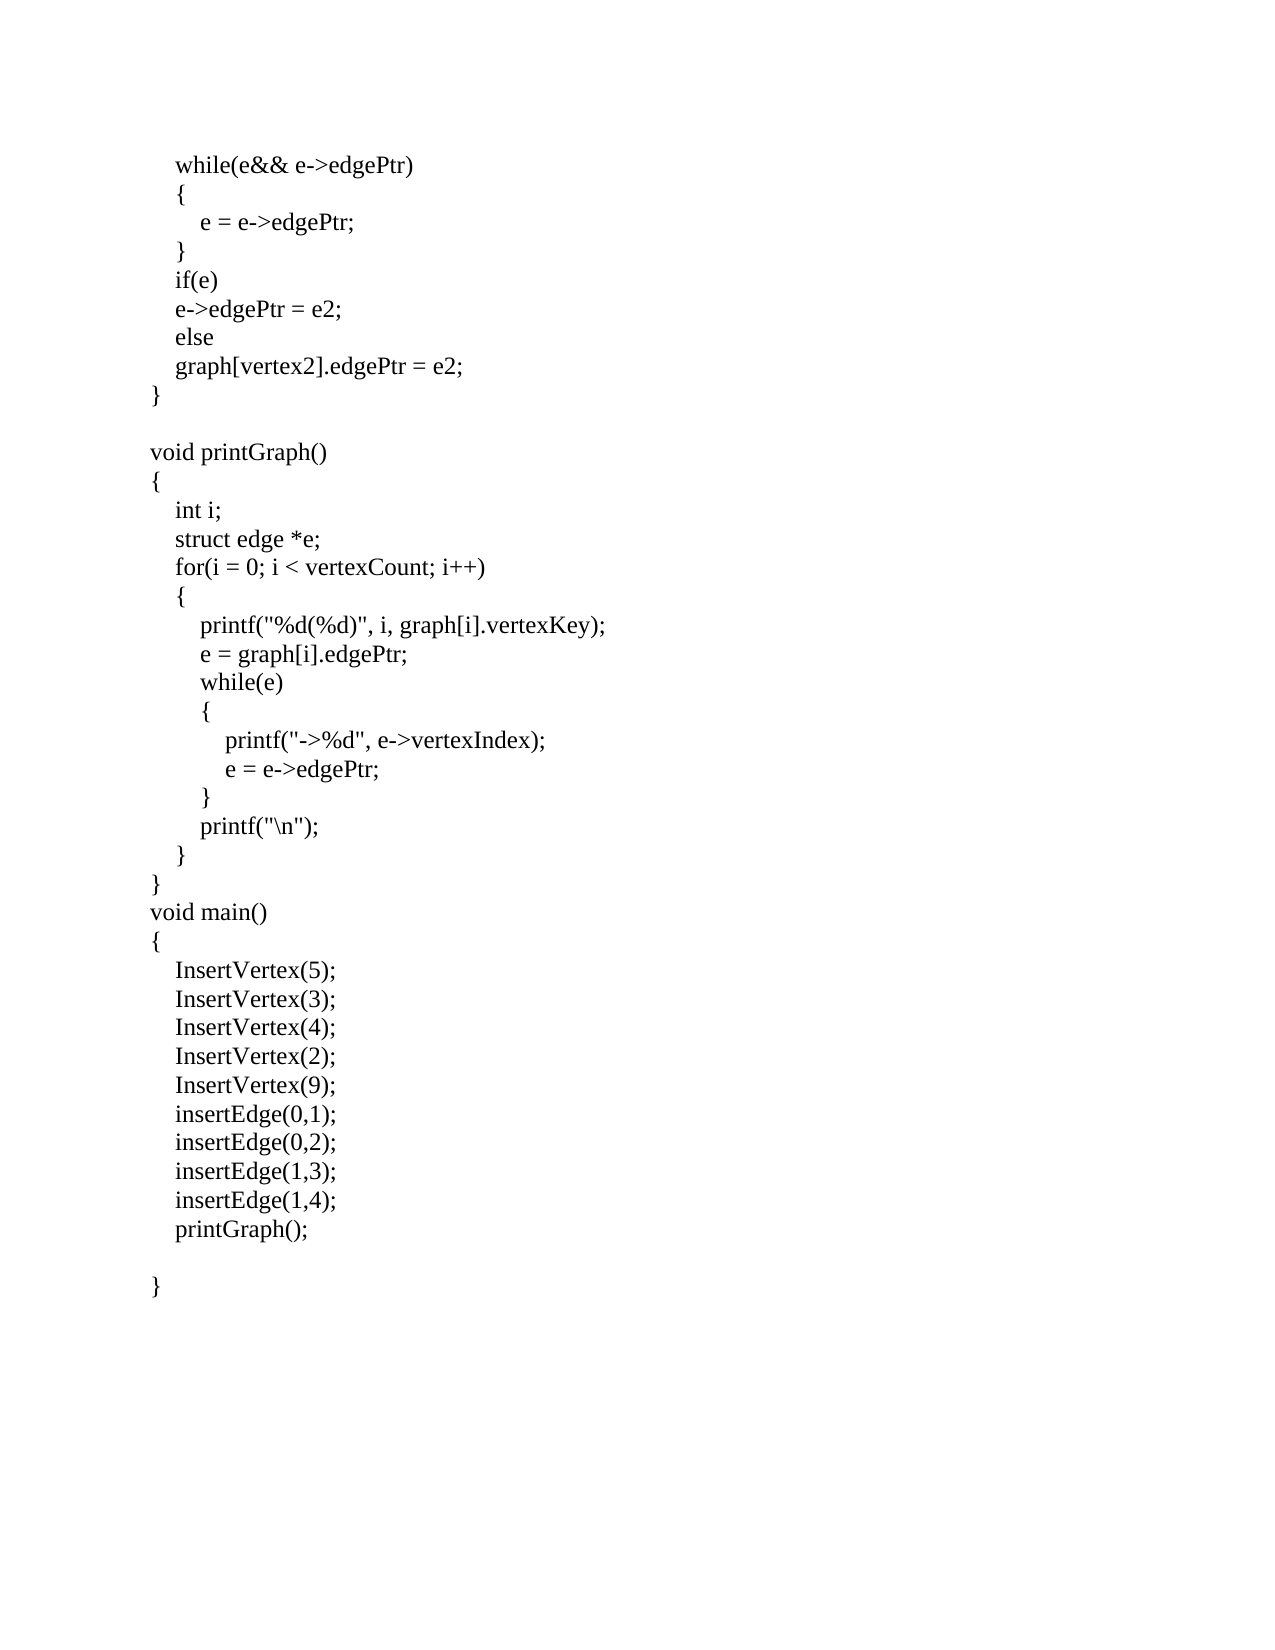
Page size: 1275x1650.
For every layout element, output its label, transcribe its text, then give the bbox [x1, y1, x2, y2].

text void printGraph() [150, 437, 1125, 466]
text } [150, 236, 1125, 265]
text graph[vertex2].edgePtr = e2; [150, 351, 1125, 380]
text while(e&& e->edgePtr) [150, 150, 1125, 179]
text struct edge *e; [150, 524, 1125, 552]
text { [150, 179, 1125, 207]
text e = e->edgePtr; [150, 754, 1125, 782]
text insertEdge(0,1); [150, 1099, 1125, 1127]
text if(e) [150, 265, 1125, 294]
text printf("->%d", e->vertexIndex); [150, 725, 1125, 754]
text e = graph[i].edgePtr; [150, 639, 1125, 667]
text printf("\n"); [150, 811, 1125, 840]
text } [150, 782, 1125, 811]
text while(e) [150, 667, 1125, 696]
text InsertVertex(3); [150, 984, 1125, 1012]
text InsertVertex(2); [150, 1041, 1125, 1070]
text } [150, 380, 1125, 409]
text } [150, 869, 1125, 897]
text e = e->edgePtr; [150, 207, 1125, 236]
text for(i = 0; i < vertexCount; i++) [150, 552, 1125, 581]
text e->edgePtr = e2; [150, 294, 1125, 322]
text InsertVertex(9); [150, 1070, 1125, 1099]
text insertEdge(0,2); [150, 1127, 1125, 1156]
text } [150, 1271, 1125, 1300]
text InsertVertex(5); [150, 955, 1125, 984]
text InsertVertex(4); [150, 1012, 1125, 1041]
text printf("%d(%d)", i, graph[i].vertexKey); [150, 610, 1125, 639]
text { [150, 466, 1125, 495]
text { [150, 696, 1125, 725]
text printGraph(); [150, 1214, 1125, 1242]
text int i; [150, 495, 1125, 524]
text else [150, 322, 1125, 351]
text { [150, 926, 1125, 955]
text insertEdge(1,3); [150, 1156, 1125, 1185]
text } [150, 840, 1125, 869]
text { [150, 581, 1125, 610]
text void main() [150, 897, 1125, 926]
text insertEdge(1,4); [150, 1185, 1125, 1214]
